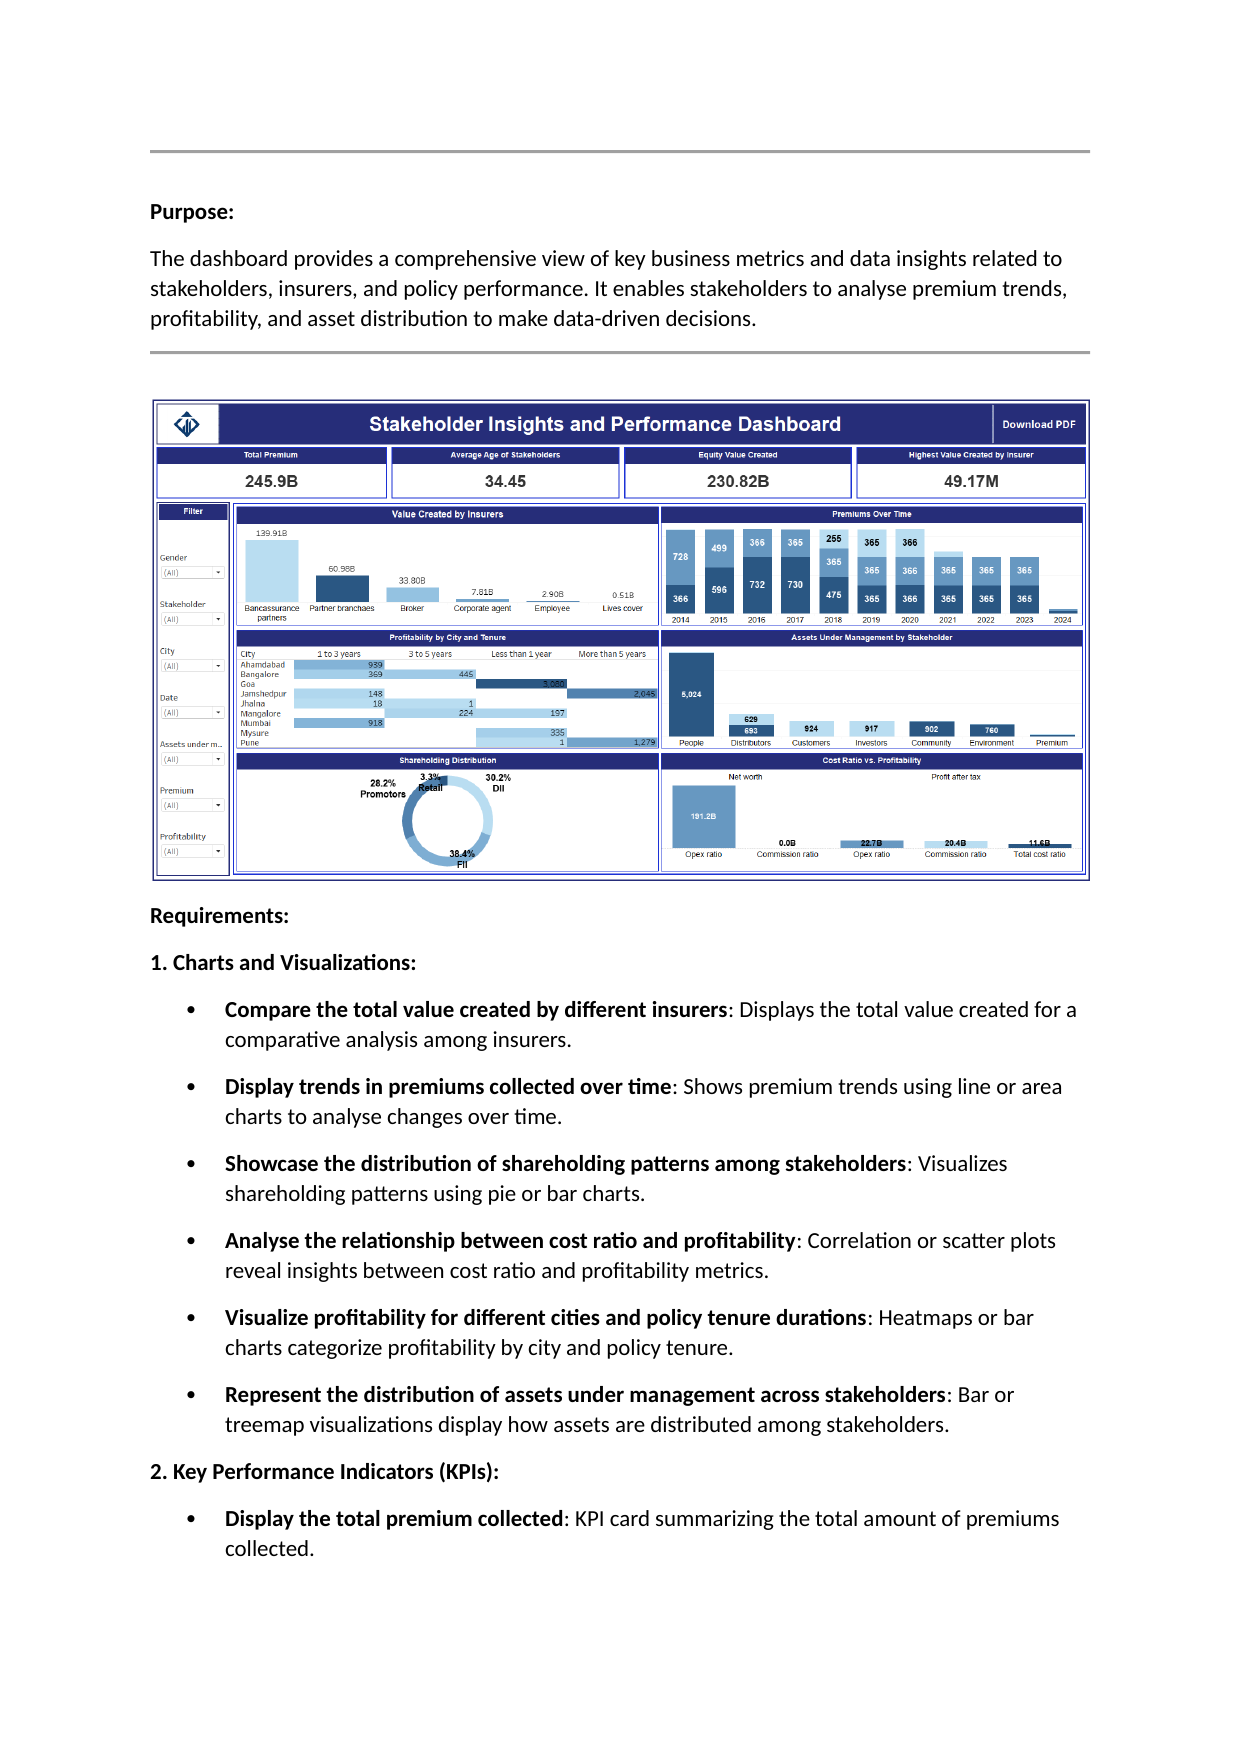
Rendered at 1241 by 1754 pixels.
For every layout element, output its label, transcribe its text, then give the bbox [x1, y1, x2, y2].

text 2. Key Performance Indicators (KPIs): [150, 1457, 1090, 1485]
list Represent the distribution of assets under management across stakeholders: Bar or treemap visualizations display how assets are distributed among stakeholders. [187, 1380, 1090, 1438]
text Purpose: [150, 197, 1090, 225]
list Compare the total value created by different insurers: Displays the total value created for a comparative analysis among insurers. [187, 995, 1090, 1053]
picture [150, 397, 1091, 883]
list Display trends in premiums collected over time: Shows premium trends using line or area charts to analyse changes over time. [187, 1072, 1090, 1130]
text The dashboard provides a comprehensive view of key business metrics and data insights related to stakeholders, insurers, and policy performance. It enables stakeholders to analyse premium trends, profitability, and asset distribution to make data-driven decisions. [150, 244, 1090, 332]
text 1. Charts and Visualizations: [150, 948, 1090, 976]
list Analyse the relationship between cost ratio and profitability: Correlation or scatter plots reveal insights between cost ratio and profitability metrics. [187, 1226, 1090, 1284]
list Visualize profitability for different cities and policy tenure durations: Heatmaps or bar charts categorize profitability by city and policy tenure. [187, 1303, 1090, 1361]
list Showcase the distribution of shareholding patterns among stakeholders: Visualizes shareholding patterns using pie or bar charts. [187, 1149, 1090, 1207]
text Requirements: [150, 901, 1090, 929]
list Display the total premium collected: KPI card summarizing the total amount of premiums collected. [187, 1504, 1090, 1562]
